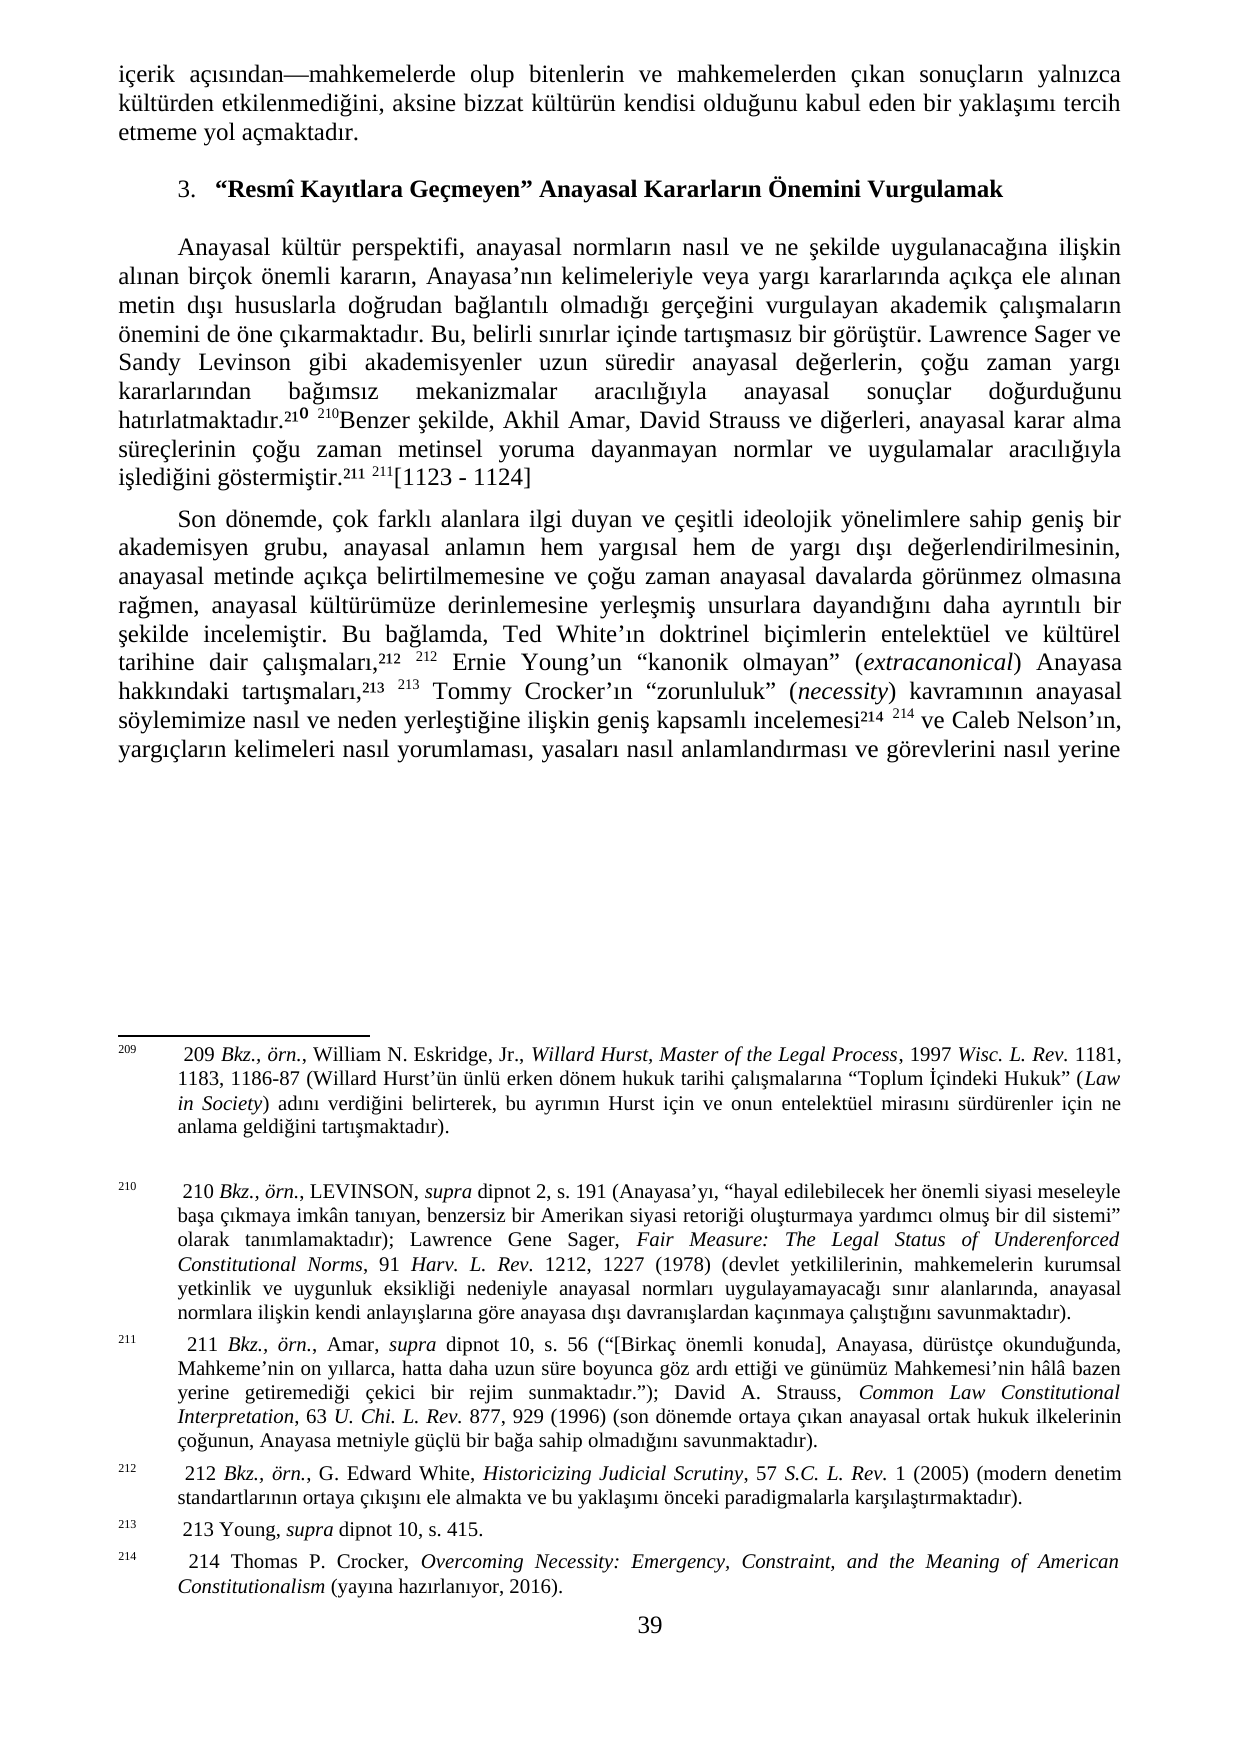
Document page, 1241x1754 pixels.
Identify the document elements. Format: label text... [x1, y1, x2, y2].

text Son dönemde, çok farklı alanlara ilgi duyan ve çeşitli ideolojik yönelimlere sahip geniş bir akademisyen grubu, anayasal anlamın hem yargısal hem de yargı dışı değerlendirilmesinin, anayasal metinde açıkça belirtilmemesine ve çoğu zaman anayasal davalarda görünmez olmasına rağmen, anayasal kültürümüze derinlemesine yerleşmiş unsurlara dayandığını daha ayrıntılı bir şekilde incelemiştir. Bu bağlamda, Ted White’ın doktrinel biçimlerin entelektüel ve kültürel tarihine dair çalışmaları,²¹² Ernie Young’un “kanonik olmayan” (extracanonical) Anayasa hakkındaki tartışmaları,²¹³ Tommy Crocker’ın “zorunluluk” (necessity) kavramının anayasal söylemimize nasıl ve neden yerleştiğine ilişkin geniş kapsamlı incelemesi²¹⁴ ve Caleb Nelson’ın, yargıçların kelimeleri nasıl yorumlaması, yasaları nasıl anlamlandırması ve görevlerini nasıl yerine getirmesi gerektiğine ilişkin tarihsel beklentileri ayrıntılı bir şekilde ele alan çalışmaları²¹⁵ gibi birbirinden farklı birçok eseri bu noktada önemli katkılar sunmaktadır. [118, 504, 1122, 791]
text Anayasal kültür perspektifi, anayasal normların nasıl ve ne şekilde uygulanacağına ilişkin alınan birçok önemli kararın, Anayasa’nın kelimeleriyle veya yargı kararlarında açıkça ele alınan metin dışı hususlarla doğrudan bağlantılı olmadığı gerçeğini vurgulayan akademik çalışmaların önemini de öne çıkarmaktadır. Bu, belirli sınırlar içinde tartışmasız bir görüştür. Lawrence Sager ve Sandy Levinson gibi akademisyenler uzun süredir anayasal değerlerin, çoğu zaman yargı kararlarından bağımsız mekanizmalar aracılığıyla anayasal sonuçlar doğurduğunu hatırlatmaktadır.²¹⁰ Benzer şekilde, Akhil Amar, David Strauss ve diğerleri, anayasal karar alma süreçlerinin çoğu zaman metinsel yoruma dayanmayan normlar ve uygulamalar aracılığıyla işlediğini göstermiştir.²¹¹ [1123 - 1124] [118, 232, 1122, 491]
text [118, 59, 1122, 145]
list “Resmî Kayıtlara Geçmeyen” Anayasal Kararların Önemini Vurgulamak [177, 174, 1122, 203]
